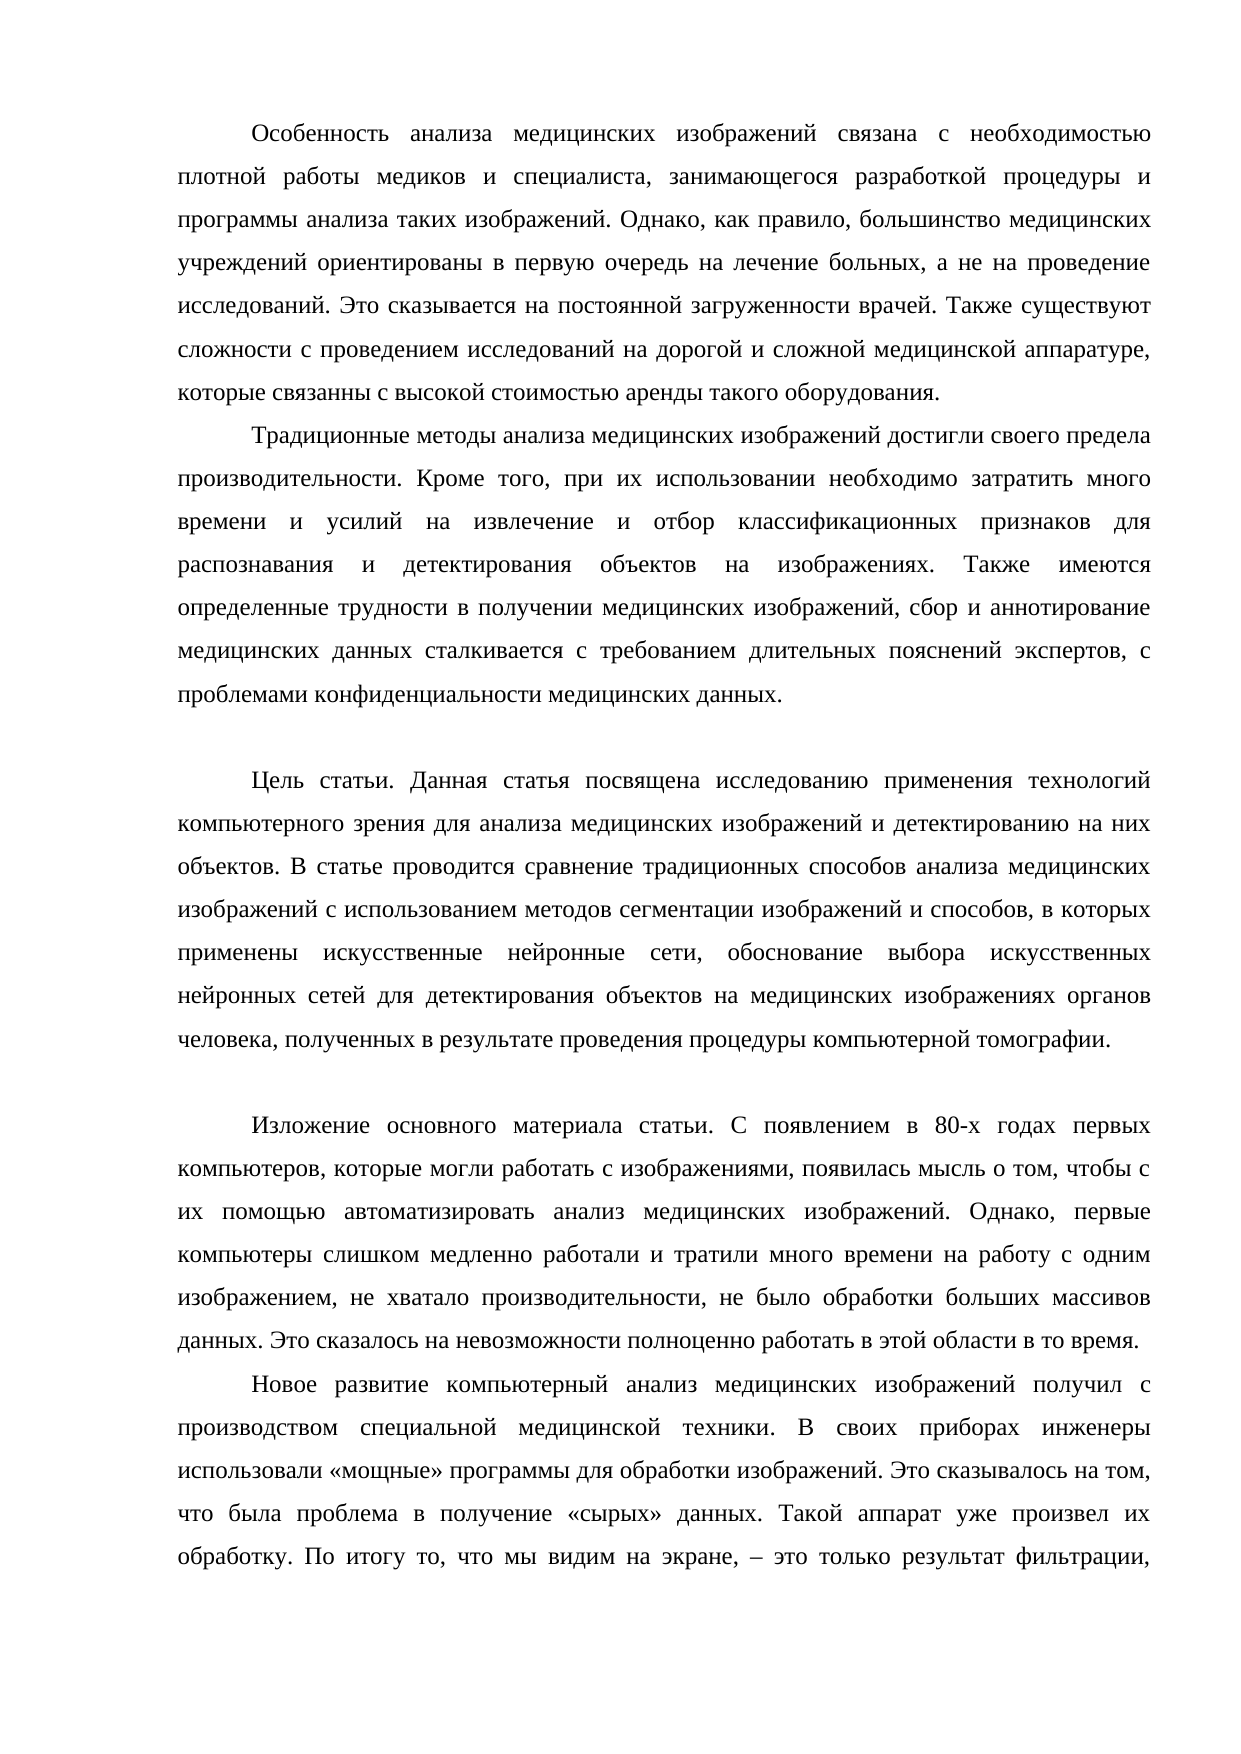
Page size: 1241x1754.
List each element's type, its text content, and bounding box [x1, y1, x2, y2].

text Традиционные методы анализа медицинских изображений достигли своего предела производительности. Кроме того, при их использовании необходимо затратить много времени и усилий на извлечение и отбор классификационных признаков для распознавания и детектирования объектов на изображениях. Также имеются определенные трудности в получении медицинских изображений, сбор и аннотирование медицинских данных сталкивается с требованием длительных пояснений экспертов, с проблемами конфиденциальности медицинских данных. [177, 420, 1152, 707]
text Особенность анализа медицинских изображений связана с необходимостью плотной работы медиков и специалиста, занимающегося разработкой процедуры и программы анализа таких изображений. Однако, как правило, большинство медицинских учреждений ориентированы в первую очередь на лечение больных, а не на проведение исследований. Это сказывается на постоянной загруженности врачей. Также существуют сложности с проведением исследований на дорогой и сложной медицинской аппаратуре, которые связанны с высокой стоимостью аренды такого оборудования. [177, 118, 1152, 406]
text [177, 1369, 1152, 1570]
text Изложение основного материала статьи. С появлением в 80-х годах первых компьютеров, которые могли работать с изображениями, появилась мысль о том, чтобы с их помощью автоматизировать анализ медицинских изображений. Однако, первые компьютеры слишком медленно работали и тратили много времени на работу с одним изображением, не хватало производительности, не было обработки больших массивов данных. Это сказалось на невозможности полноценно работать в этой области в то время. [177, 1110, 1152, 1354]
text Цель статьи. Данная статья посвящена исследованию применения технологий компьютерного зрения для анализа медицинских изображений и детектированию на них объектов. В статье проводится сравнение традиционных способов анализа медицинских изображений с использованием методов сегментации изображений и способов, в которых применены искусственные нейронные сети, обоснование выбора искусственных нейронных сетей для детектирования объектов на медицинских изображениях органов человека, полученных в результате проведения процедуры компьютерной томографии. [177, 765, 1152, 1052]
